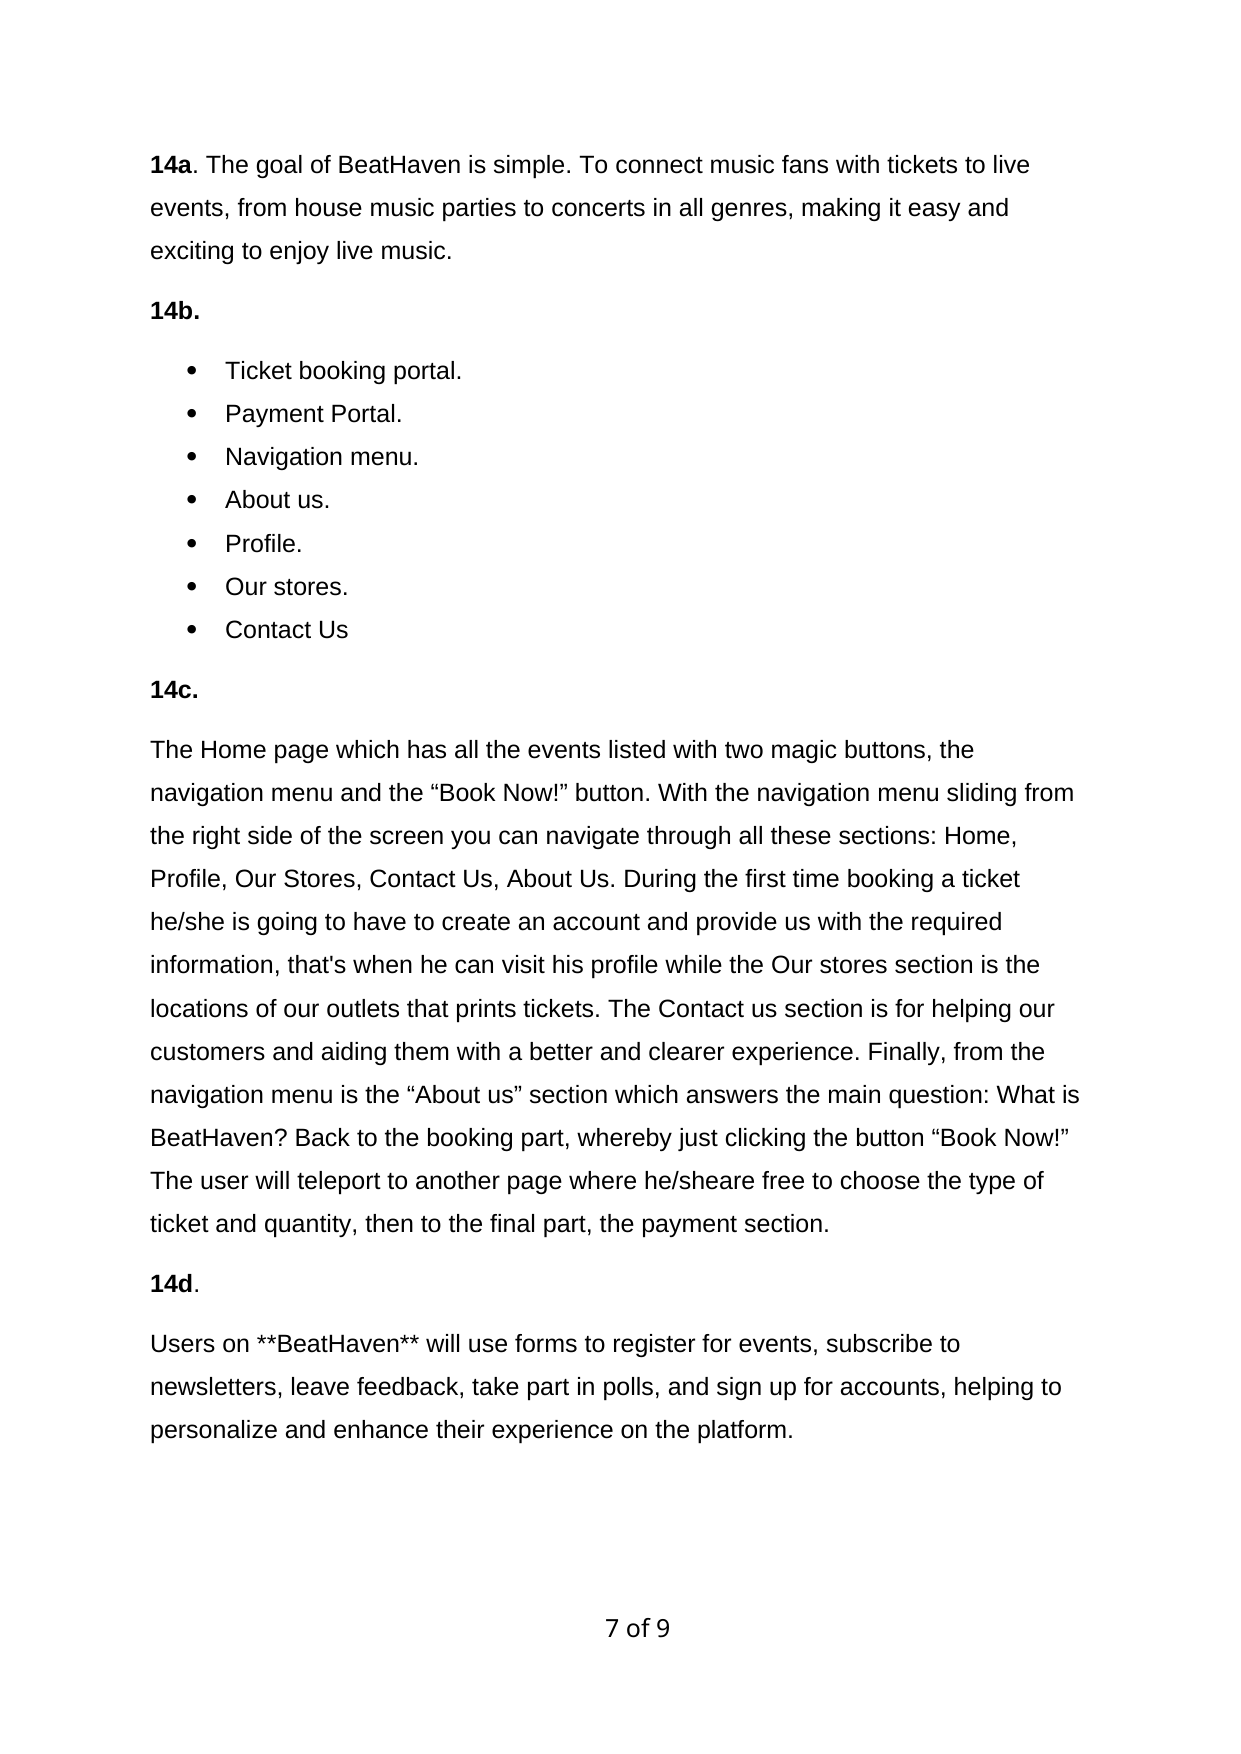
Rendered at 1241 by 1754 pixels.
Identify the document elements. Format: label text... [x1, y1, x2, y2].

list Profile. [187, 529, 1090, 558]
text Users on **BeatHaven** will use forms to register for events, subscribe to newsletters, leave feedback, take part in polls, and sign up for accounts, helping to personalize and enhance their experience on the platform. [150, 1329, 1090, 1444]
list Contact Us [187, 615, 1090, 644]
list Ticket booking portal. [187, 356, 1090, 385]
list About us. [187, 486, 1090, 514]
list Payment Portal. [187, 399, 1090, 428]
list Our stores. [187, 572, 1090, 601]
list Navigation menu. [187, 442, 1090, 471]
text 14b. [150, 296, 1090, 325]
text 14d. [150, 1269, 1090, 1298]
text 14c. [150, 675, 1090, 704]
text 14a. The goal of BeatHaven is simple. To connect music fans with tickets to live events, from house music parties to concerts in all genres, making it easy and exciting to enjoy live music. [150, 150, 1090, 265]
text The Home page which has all the events listed with two magic buttons, the navigation menu and the “Book Now!” button. With the navigation menu sliding from the right side of the screen you can navigate through all these sections: Home, Profile, Our Stores, Contact Us, About Us. During the first time booking a ticket he/she is going to have to create an account and provide us with the required information, that's when he can visit his profile while the Our stores section is the locations of our outlets that prints tickets. The Contact us section is for helping our customers and aiding them with a better and clearer experience. Finally, from the navigation menu is the “About us” section which answers the main question: What is BeatHaven? Back to the booking part, whereby just clicking the button “Book Now!” The user will teleport to another page where he/sheare free to choose the type of ticket and quantity, then to the final part, the payment section. [150, 735, 1090, 1238]
